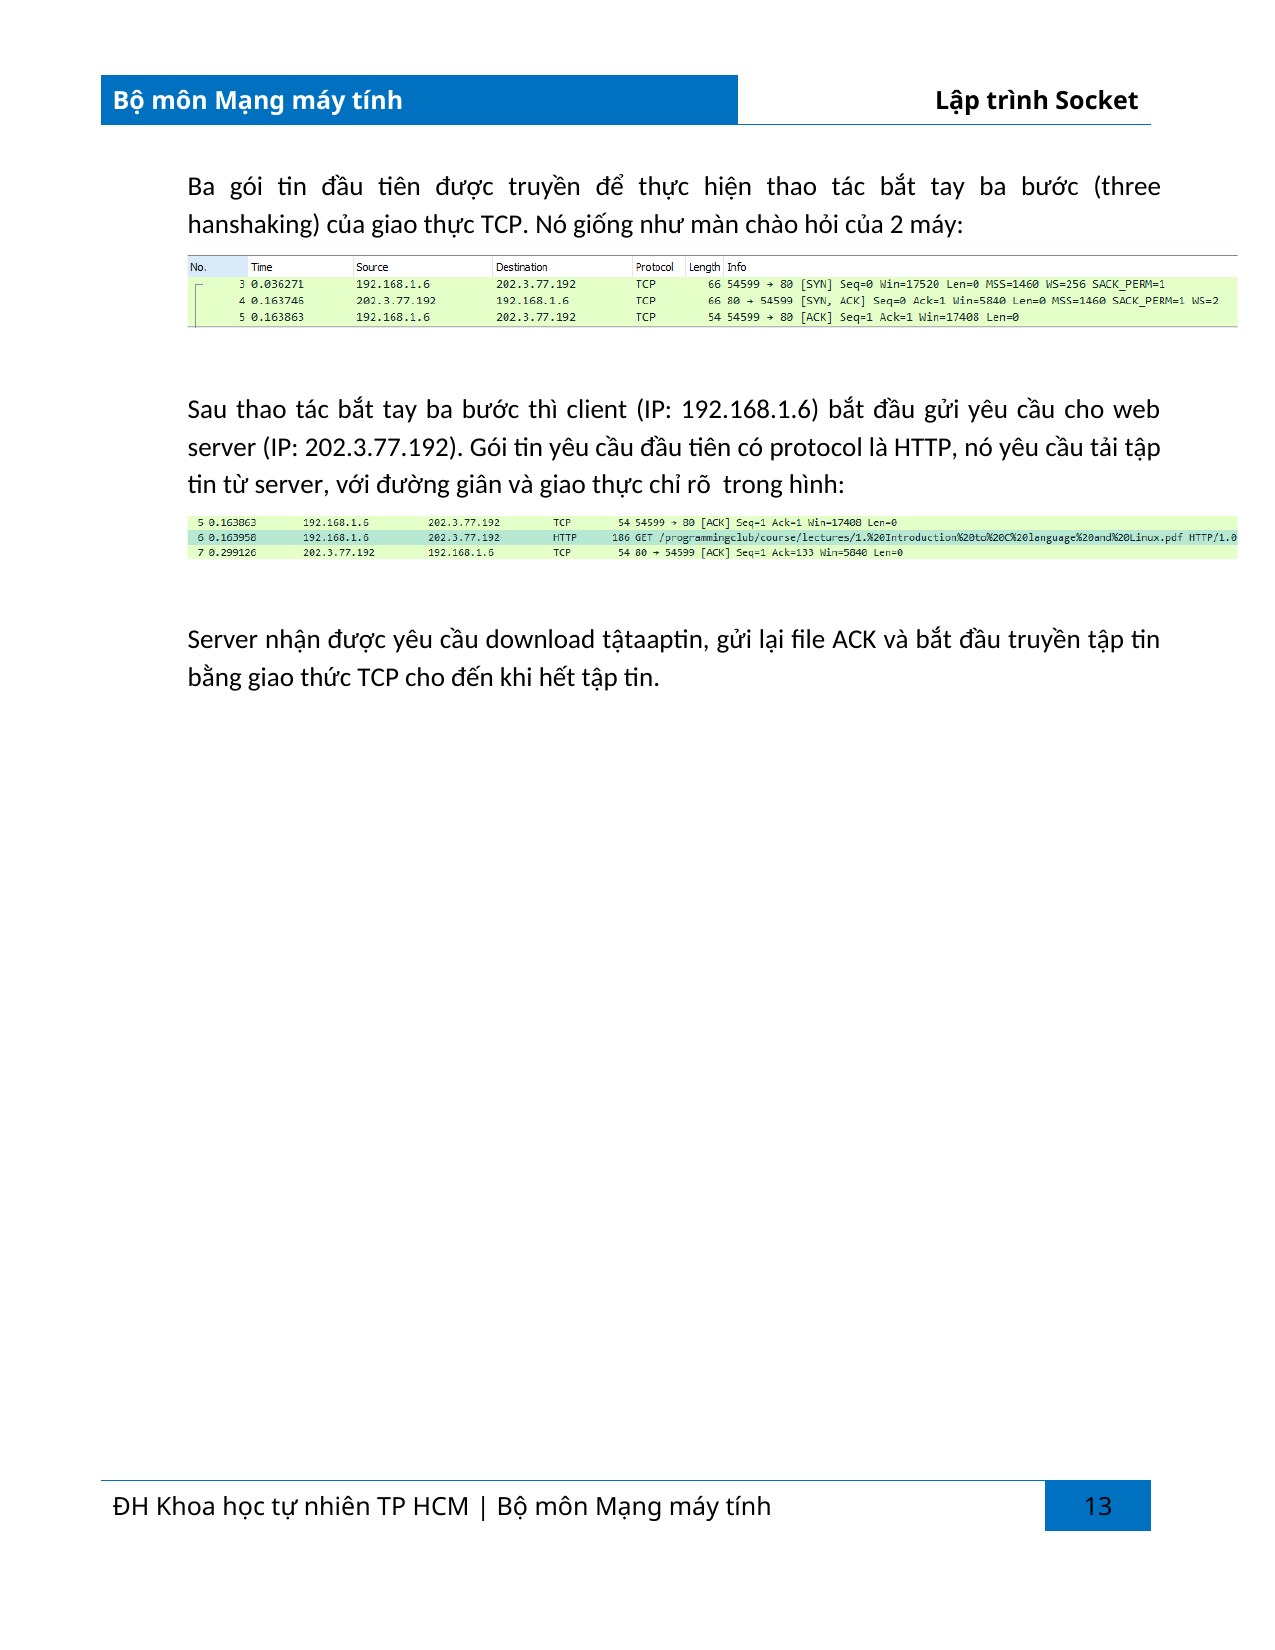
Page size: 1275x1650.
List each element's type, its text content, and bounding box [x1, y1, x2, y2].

picture [187, 255, 1238, 328]
text Ba gói tin đầu tiên được truyền để thực hiện thao tác bắt tay ba bước (three hanshaking) của giao thực TCP. Nó giống như màn chào hỏi của 2 máy: [187, 169, 1162, 241]
text Sau thao tác bắt tay ba bước thì client (IP: 192.168.1.6) bắt đầu gửi yêu cầu cho web server (IP: 202.3.77.192). Gói tin yêu cầu đầu tiên có protocol là HTTP, nó yêu cầu tải tập tin từ server, với đường giân và giao thực chỉ rõ trong hình: [187, 392, 1162, 501]
picture [187, 516, 1238, 559]
text Server nhận được yêu cầu download tậtaaptin, gửi lại file ACK và bắt đầu truyền tập tin bằng giao thức TCP cho đến khi hết tập tin. [187, 622, 1162, 693]
